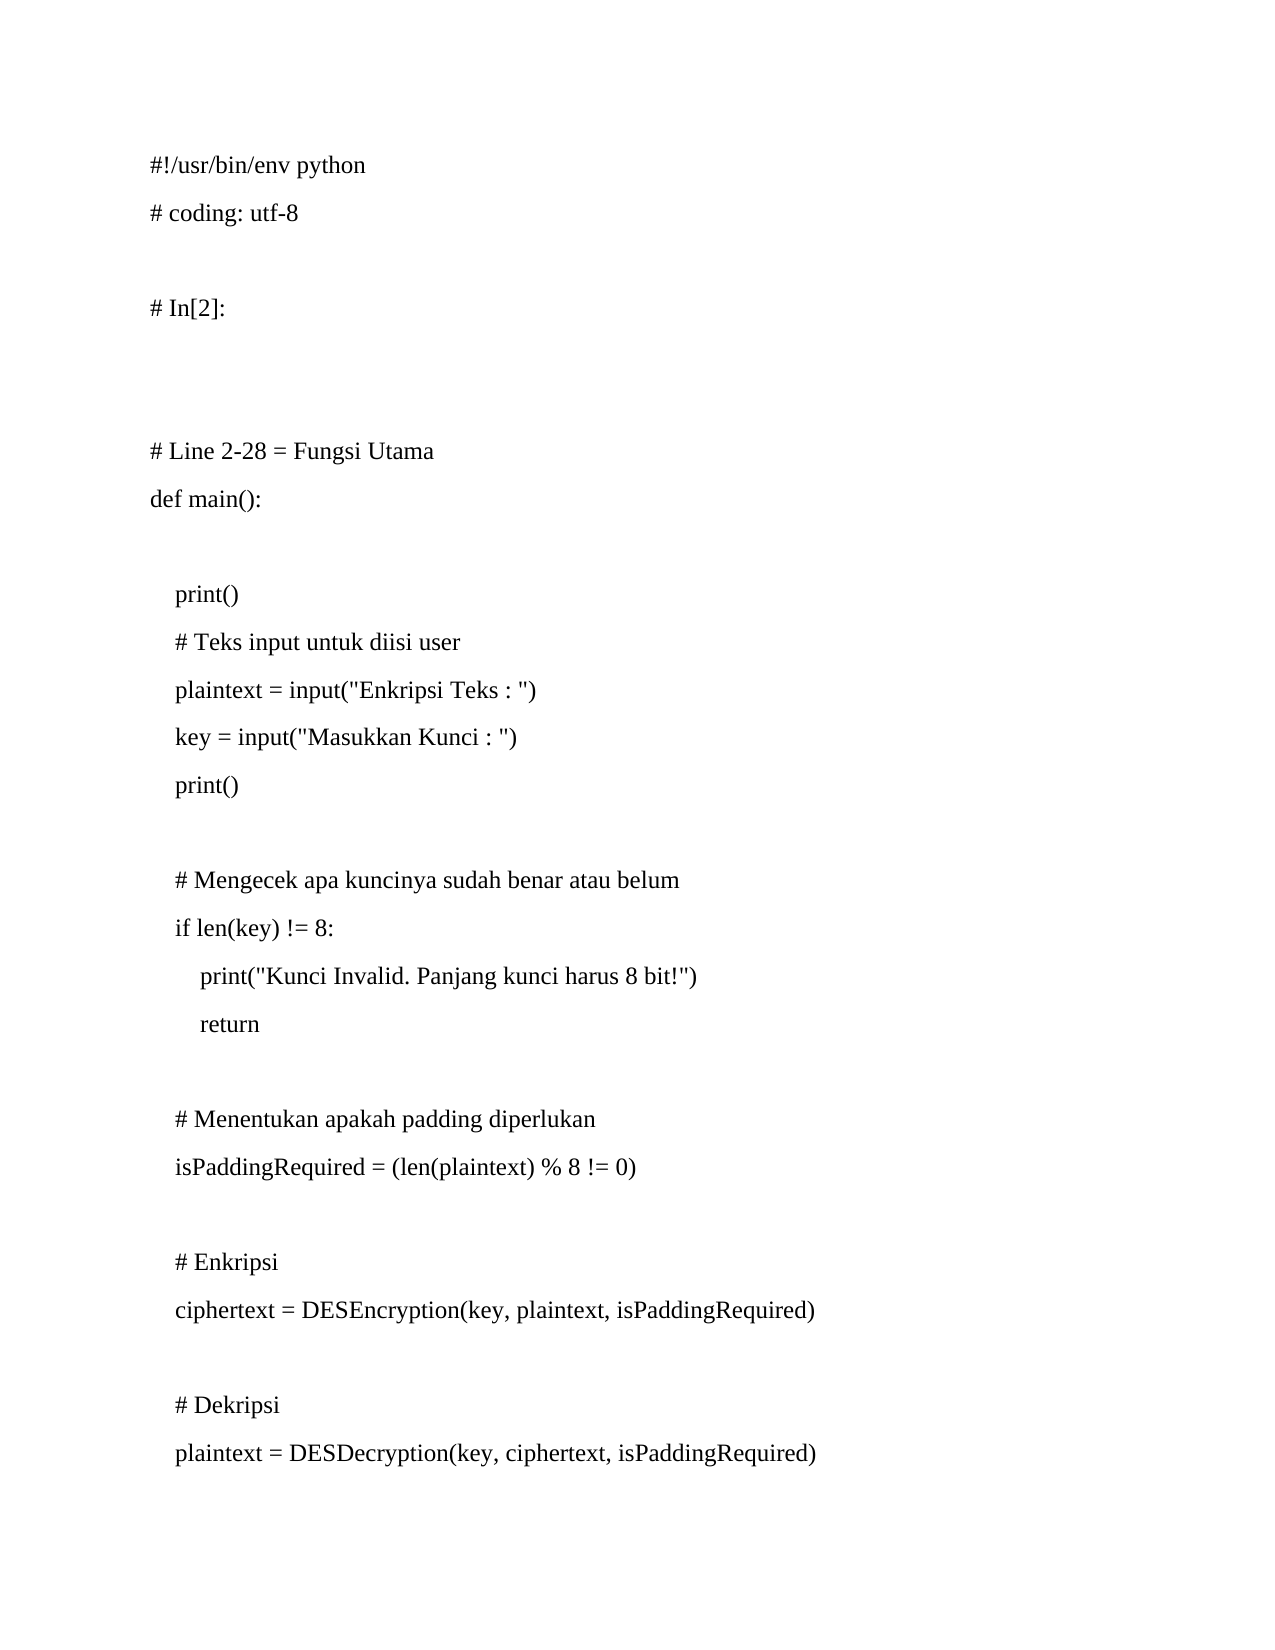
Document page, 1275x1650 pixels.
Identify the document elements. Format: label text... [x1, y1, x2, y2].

text print() [150, 770, 1125, 799]
text # Teks input untuk diisi user [150, 627, 1125, 656]
text if len(key) != 8: [150, 913, 1125, 942]
text # Line 2-28 = Fungsi Utama [150, 436, 1125, 465]
text key = input("Masukkan Kunci : ") [150, 722, 1125, 751]
text def main(): [150, 484, 1125, 513]
text #!/usr/bin/env python [150, 150, 1125, 179]
text # Enkripsi [150, 1247, 1125, 1276]
text plaintext = DESDecryption(key, ciphertext, isPaddingRequired) [150, 1438, 1125, 1467]
text return [150, 1009, 1125, 1037]
text # In[2]: [150, 293, 1125, 322]
text # coding: utf-8 [150, 198, 1125, 226]
text # Dekripsi [150, 1390, 1125, 1419]
text ciphertext = DESEncryption(key, plaintext, isPaddingRequired) [150, 1295, 1125, 1324]
text isPaddingRequired = (len(plaintext) % 8 != 0) [150, 1152, 1125, 1181]
text print("Kunci Invalid. Panjang kunci harus 8 bit!") [150, 961, 1125, 990]
text plaintext = input("Enkripsi Teks : ") [150, 675, 1125, 703]
text # Menentukan apakah padding diperlukan [150, 1104, 1125, 1133]
text # Mengecek apa kuncinya sudah benar atau belum [150, 866, 1125, 894]
text print() [150, 579, 1125, 608]
